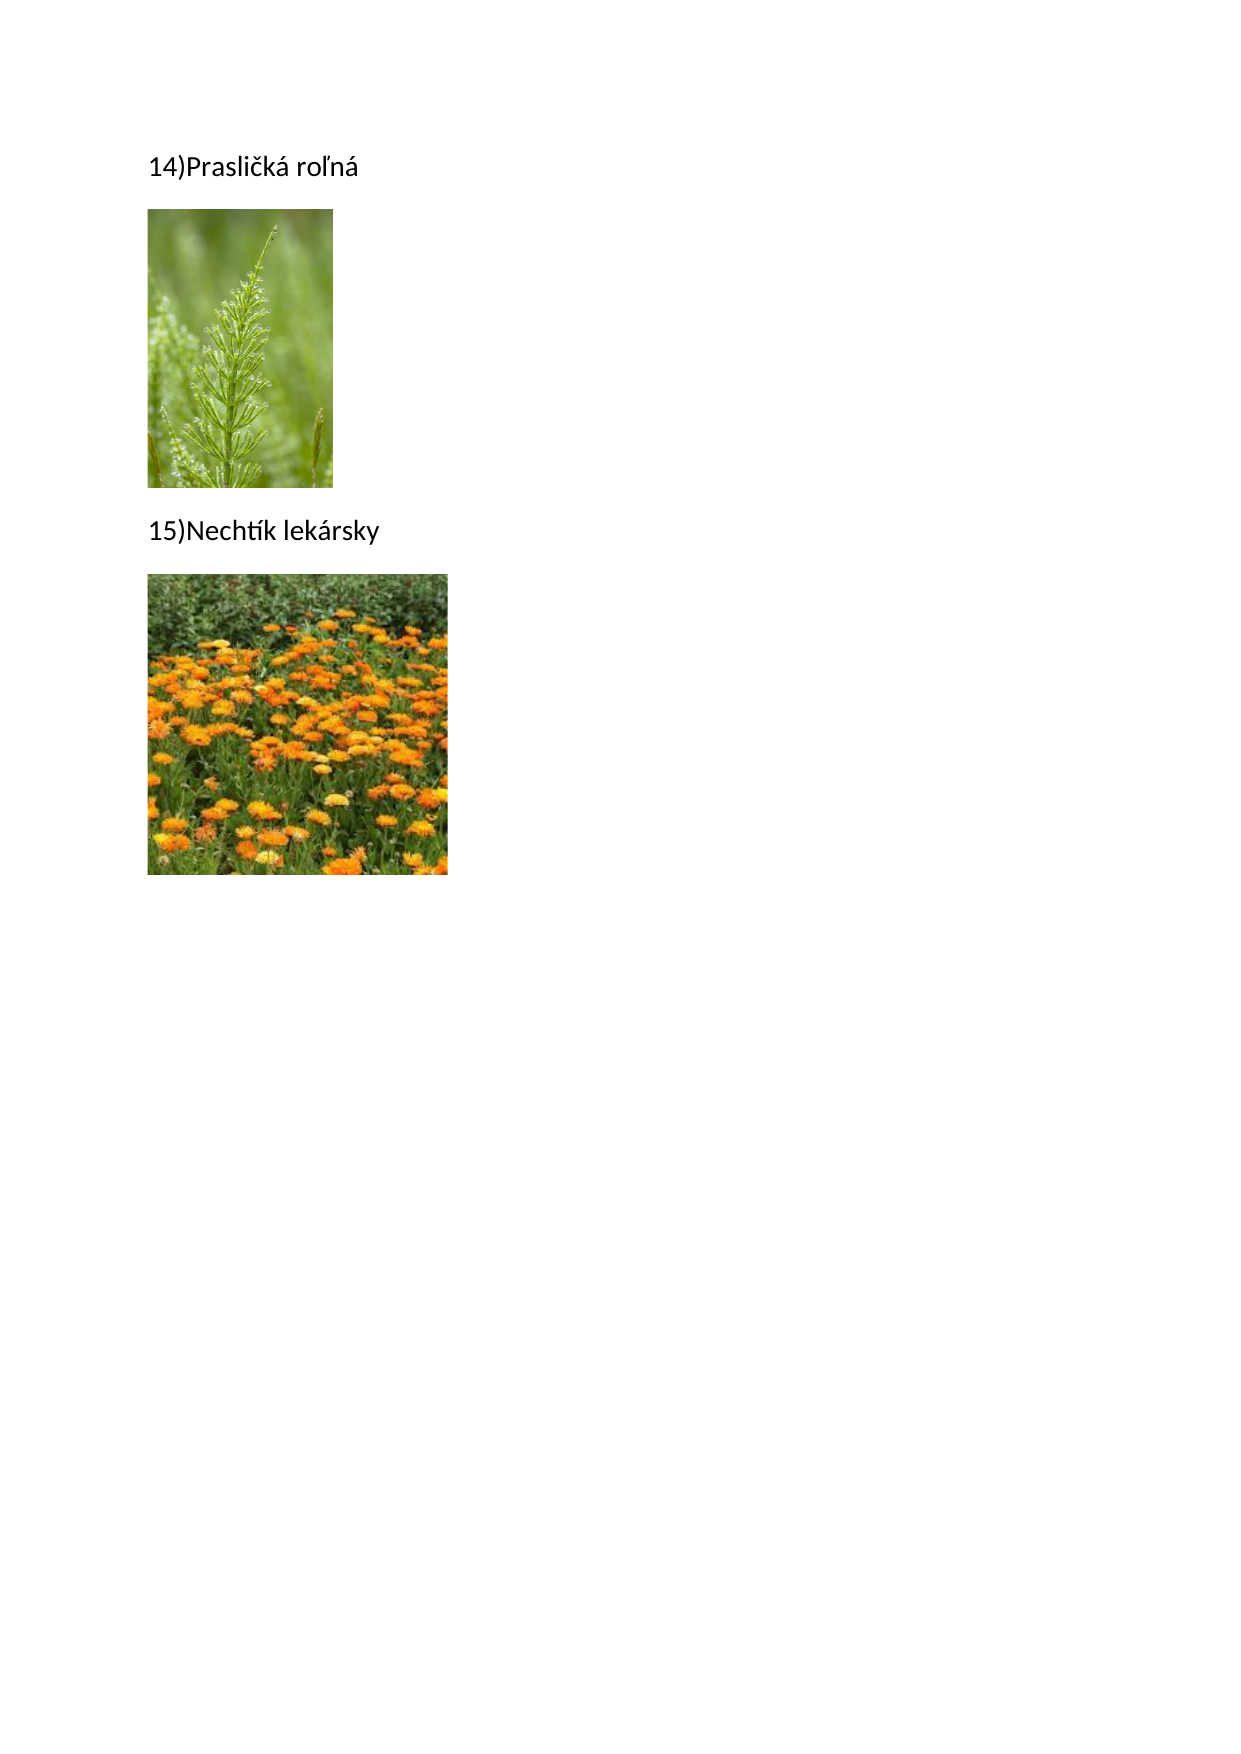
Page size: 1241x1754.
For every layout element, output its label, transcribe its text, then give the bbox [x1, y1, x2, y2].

text 15)Nechtík lekársky [148, 512, 1093, 548]
picture [147, 574, 448, 875]
text 14)Prasličká roľná [148, 148, 1093, 183]
picture [147, 209, 333, 488]
